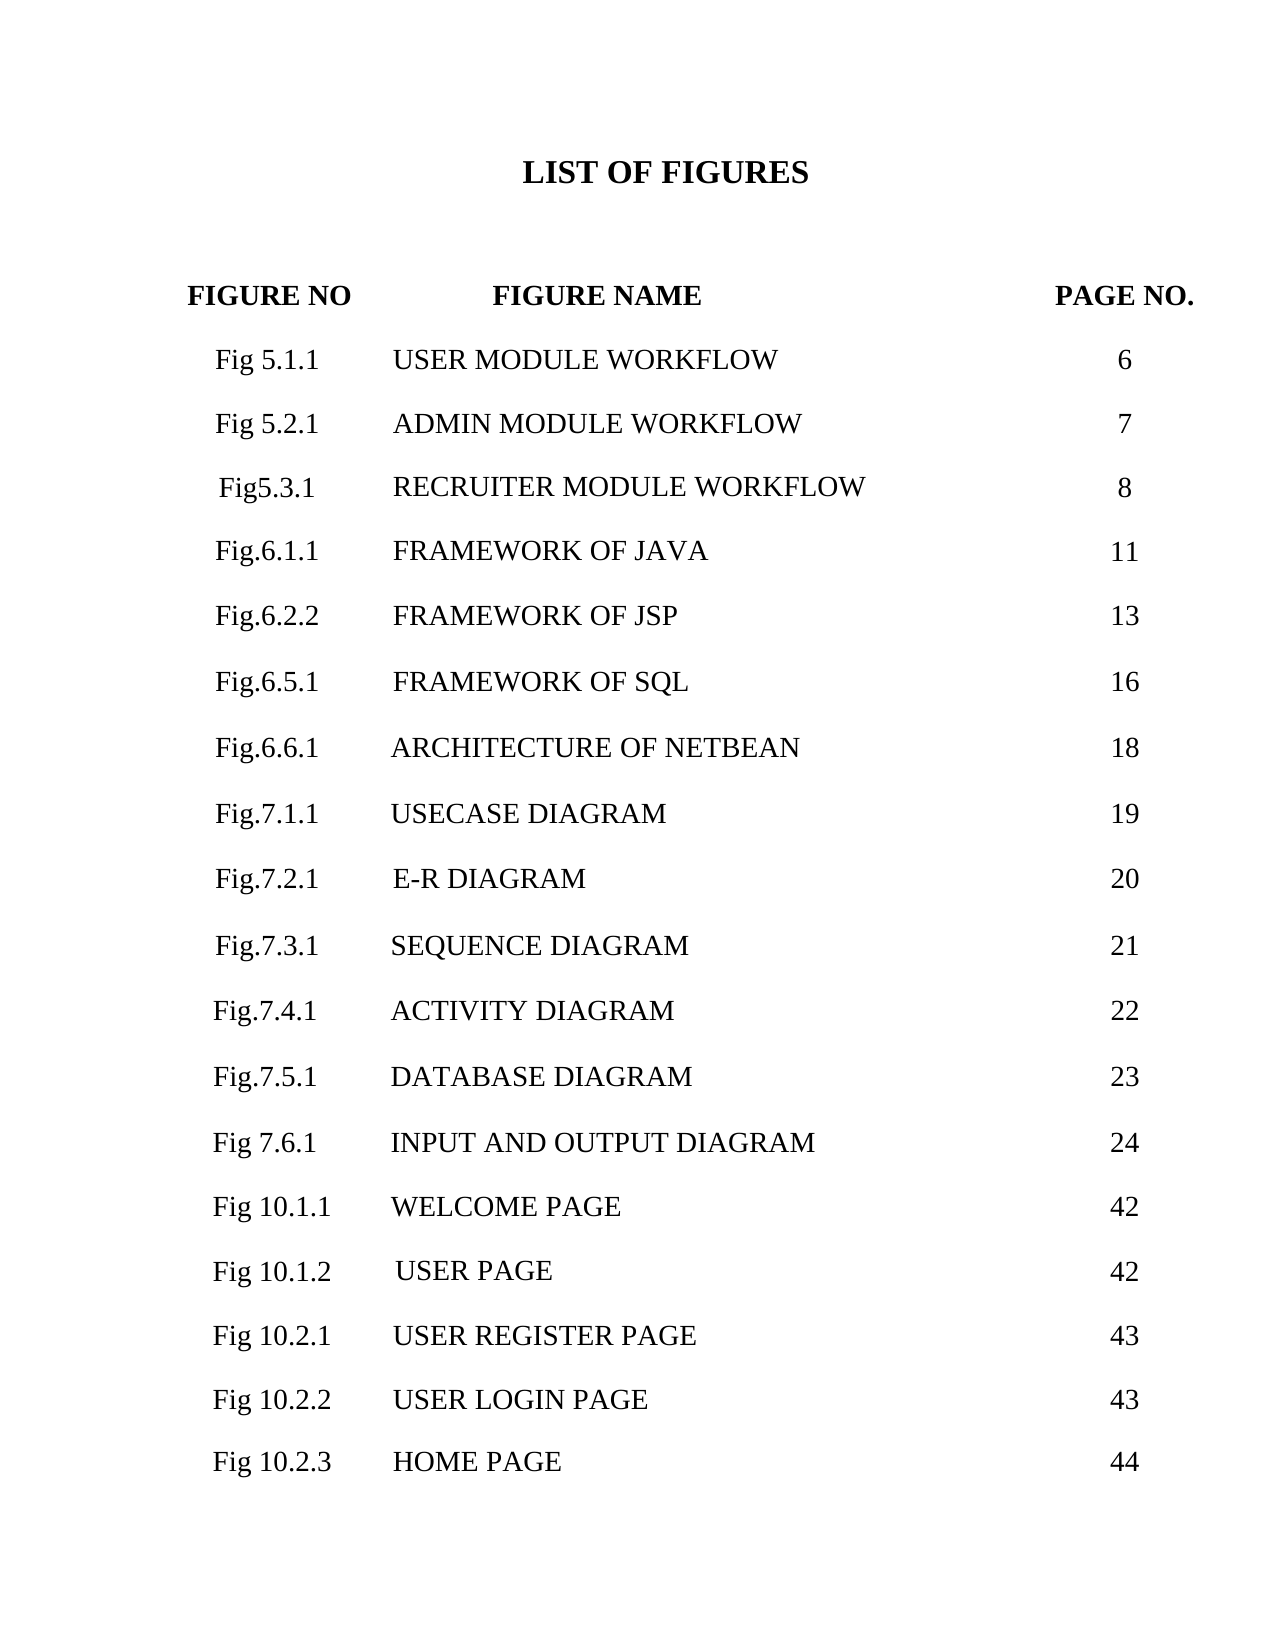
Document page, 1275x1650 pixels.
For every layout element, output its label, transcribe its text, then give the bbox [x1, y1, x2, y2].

table_cell FRAMEWORK OF SQL [371, 648, 961, 714]
table_cell 19 [961, 780, 1215, 846]
table_cell Fig.7.5.1 [166, 1044, 371, 1109]
table_cell 20 [961, 846, 1215, 912]
table_cell 22 [961, 978, 1215, 1044]
table_cell Fig.6.6.1 [166, 714, 371, 780]
table_cell Fig.6.5.1 [166, 648, 371, 714]
table_cell ACTIVITY DIAGRAM [371, 978, 961, 1044]
table_header PAGE NO. [961, 280, 1215, 328]
table_header FIGURE NO [166, 280, 371, 328]
table_cell Fig 5.1.1 Fig 5.2.1 Fig5.3.1 Fig.6.1.1 [166, 328, 371, 583]
table_cell 24 42 42 43 43 44 [961, 1110, 1215, 1479]
table_cell ARCHITECTURE OF NETBEAN [371, 714, 961, 780]
table_cell Fig 7.6.1 Fig 10.1.1 Fig 10.1.2 Fig 10.2.1 Fig 10.2.2 Fig 10.2.3 [166, 1110, 371, 1479]
table_cell Fig.7.4.1 [166, 978, 371, 1044]
table_cell 21 [961, 912, 1215, 978]
table_cell INPUT AND OUTPUT DIAGRAM WELCOME PAGE USER PAGE USER REGISTER PAGE USER LOGIN PAGE HOME PAGE [371, 1110, 961, 1479]
table_cell 23 [961, 1044, 1215, 1109]
table_cell SEQUENCE DIAGRAM [371, 912, 961, 978]
table_cell FRAMEWORK OF JSP [371, 583, 961, 648]
table_cell E-R DIAGRAM [371, 846, 961, 912]
table_cell USER MODULE WORKFLOW ADMIN MODULE WORKFLOW RECRUITER MODULE WORKFLOW FRAMEWORK OF JAVA [371, 328, 961, 583]
table_cell 16 [961, 648, 1215, 714]
table_header FIGURE NAME [371, 280, 961, 328]
text LIST OF FIGURES [104, 152, 1228, 191]
table_cell DATABASE DIAGRAM [371, 1044, 961, 1109]
table_cell 13 [961, 583, 1215, 648]
table_cell Fig.7.3.1 [166, 912, 371, 978]
table_cell Fig.7.1.1 [166, 780, 371, 846]
table_cell Fig.6.2.2 [166, 583, 371, 648]
table_cell 6 7 8 11 [961, 328, 1215, 583]
table_cell 18 [961, 714, 1215, 780]
table_cell Fig.7.2.1 [166, 846, 371, 912]
table_cell USECASE DIAGRAM [371, 780, 961, 846]
